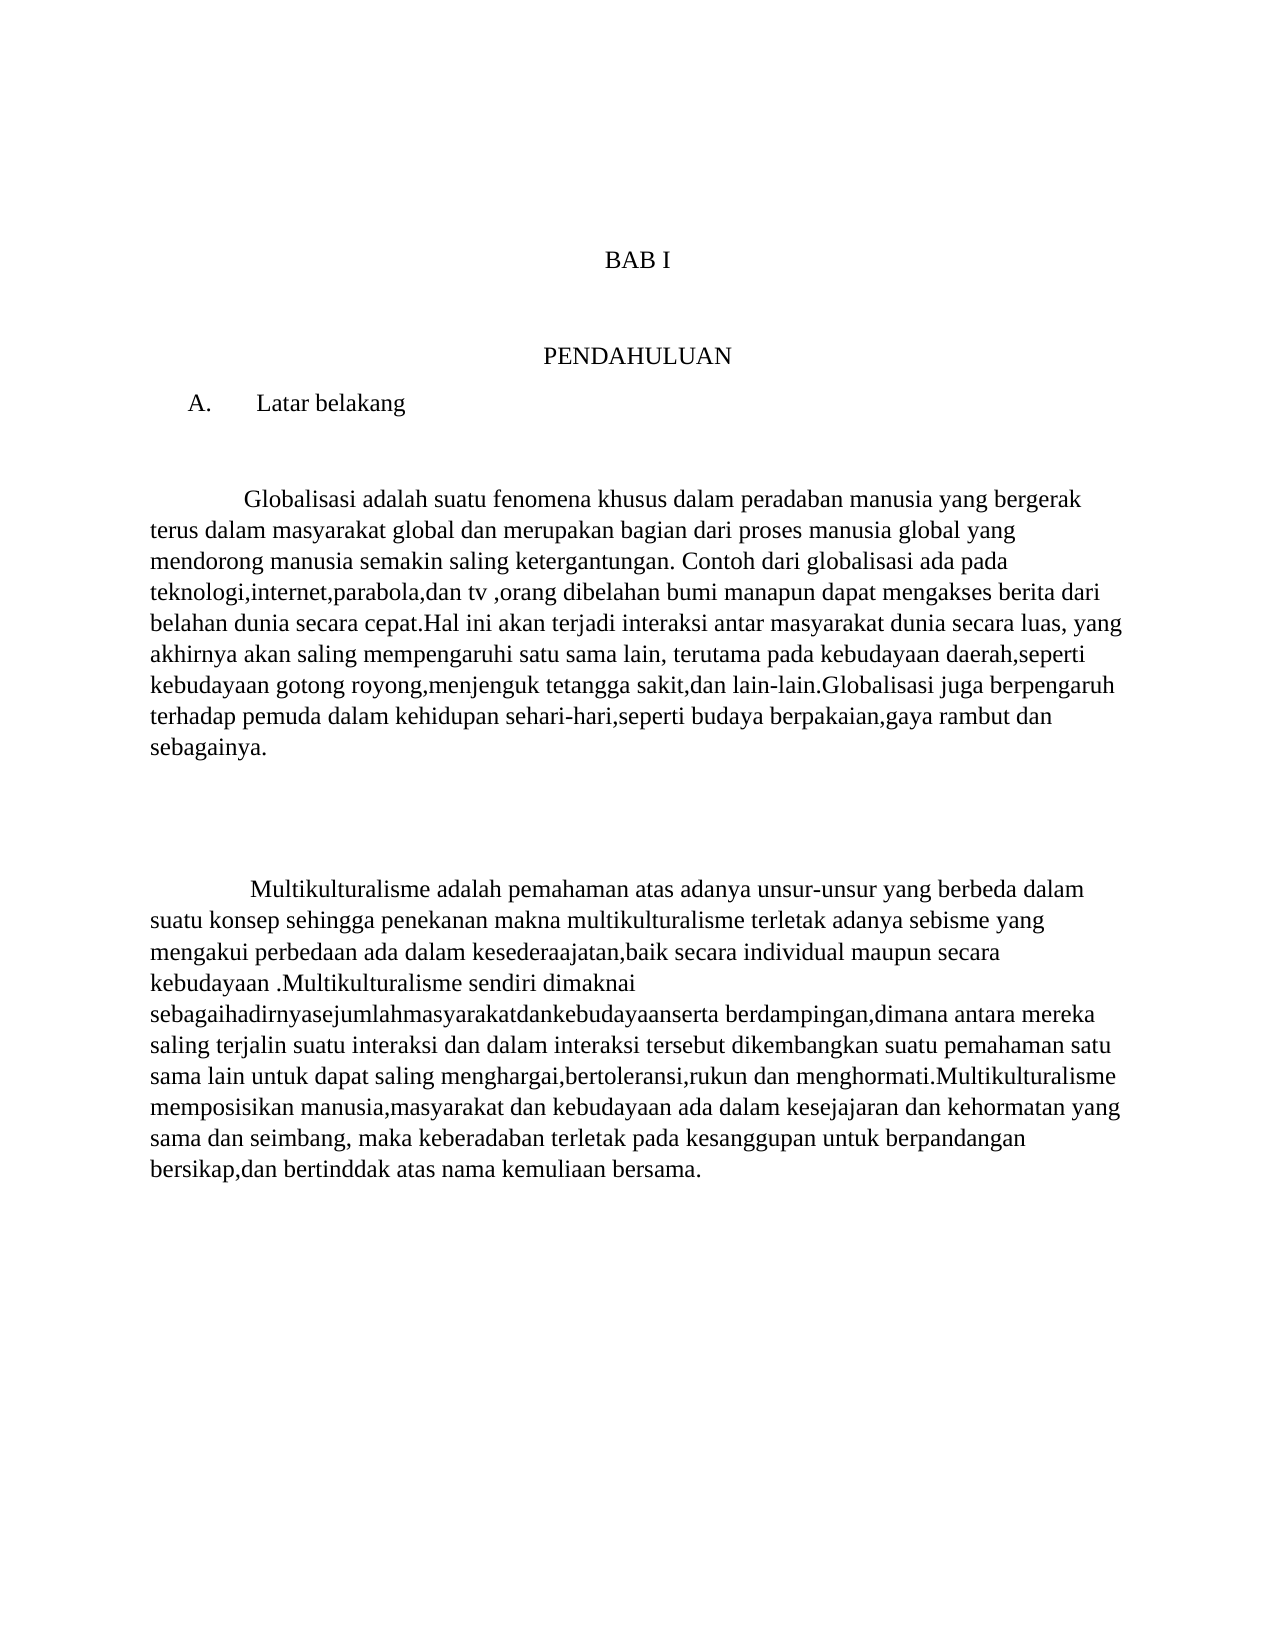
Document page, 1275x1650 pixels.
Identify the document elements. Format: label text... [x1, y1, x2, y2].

text Multikulturalisme adalah pemahaman atas adanya unsur-unsur yang berbeda dalam suatu konsep sehingga penekanan makna multikulturalisme terletak adanya sebisme yang mengakui perbedaan ada dalam kesederaajatan,baik secara individual maupun secara kebudayaan .Multikulturalisme sendiri dimaknai sebagaihadirnyasejumlahmasyarakatdankebudayaanserta berdampingan,dimana antara mereka saling terjalin suatu interaksi dan dalam interaksi tersebut dikembangkan suatu pemahaman satu sama lain untuk dapat saling menghargai,bertoleransi,rukun dan menghormati.Multikulturalisme memposisikan manusia,masyarakat dan kebudayaan ada dalam kesejajaran dan kehormatan yang sama dan seimbang, maka keberadaban terletak pada kesanggupan untuk berpandangan bersikap,dan bertinddak atas nama kemuliaan bersama. [150, 874, 1125, 1183]
text PENDAHULUAN [150, 341, 1125, 369]
text Globalisasi adalah suatu fenomena khusus dalam peradaban manusia yang bergerak terus dalam masyarakat global dan merupakan bagian dari proses manusia global yang mendorong manusia semakin saling ketergantungan. Contoh dari globalisasi ada pada teknologi,internet,parabola,dan tv ,orang dibelahan bumi manapun dapat mengakses berita dari belahan dunia secara cepat.Hal ini akan terjadi interaksi antar masyarakat dunia secara luas, yang akhirnya akan saling mempengaruhi satu sama lain, terutama pada kebudayaan daerah,seperti kebudayaan gotong royong,menjenguk tetangga sakit,dan lain-lain.Globalisasi juga berpengaruh terhadap pemuda dalam kehidupan sehari-hari,seperti budaya berpakaian,gaya rambut dan sebagainya. [150, 484, 1125, 761]
text BAB I [150, 245, 1125, 274]
list Latar belakang [187, 388, 1125, 417]
